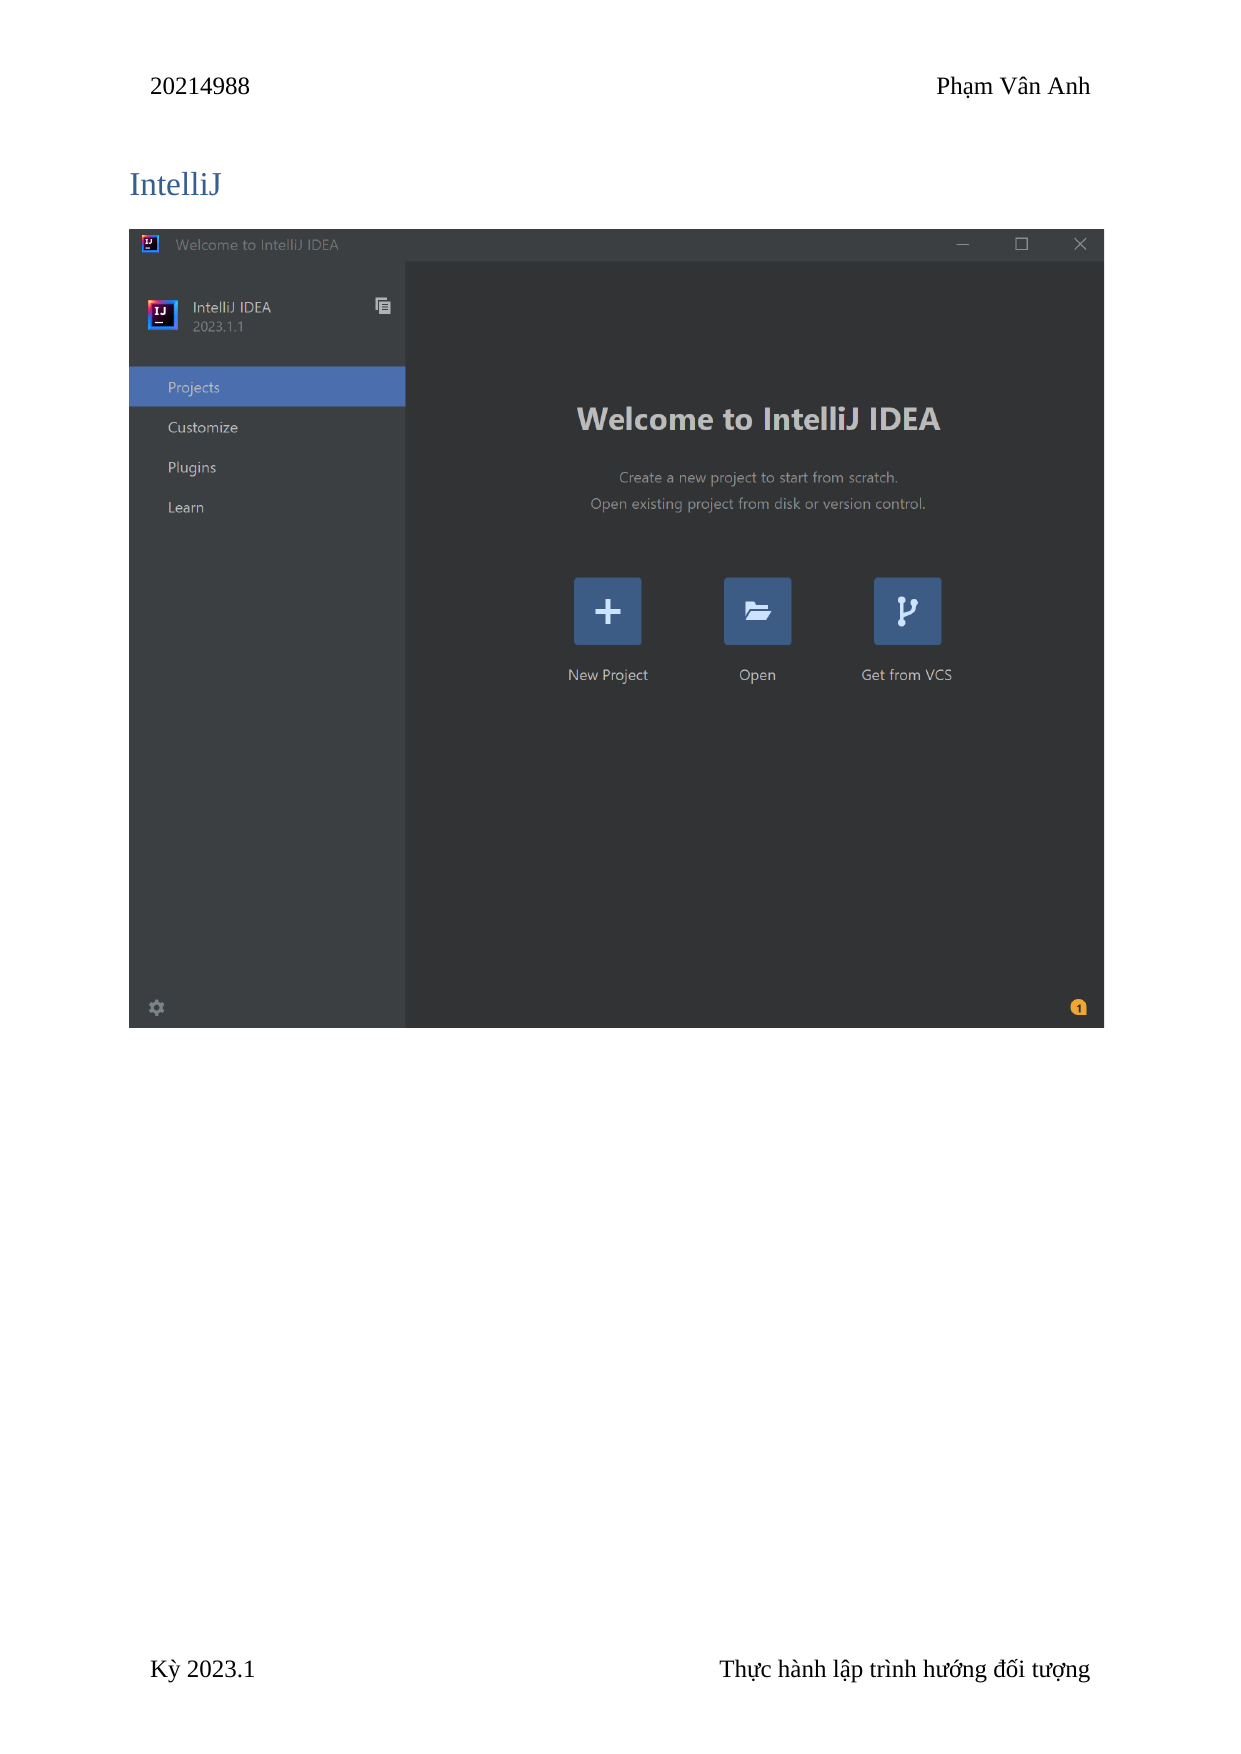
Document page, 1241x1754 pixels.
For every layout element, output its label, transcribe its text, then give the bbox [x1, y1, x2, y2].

picture [129, 229, 1105, 1028]
subtitle IntelliJ [129, 164, 1121, 203]
